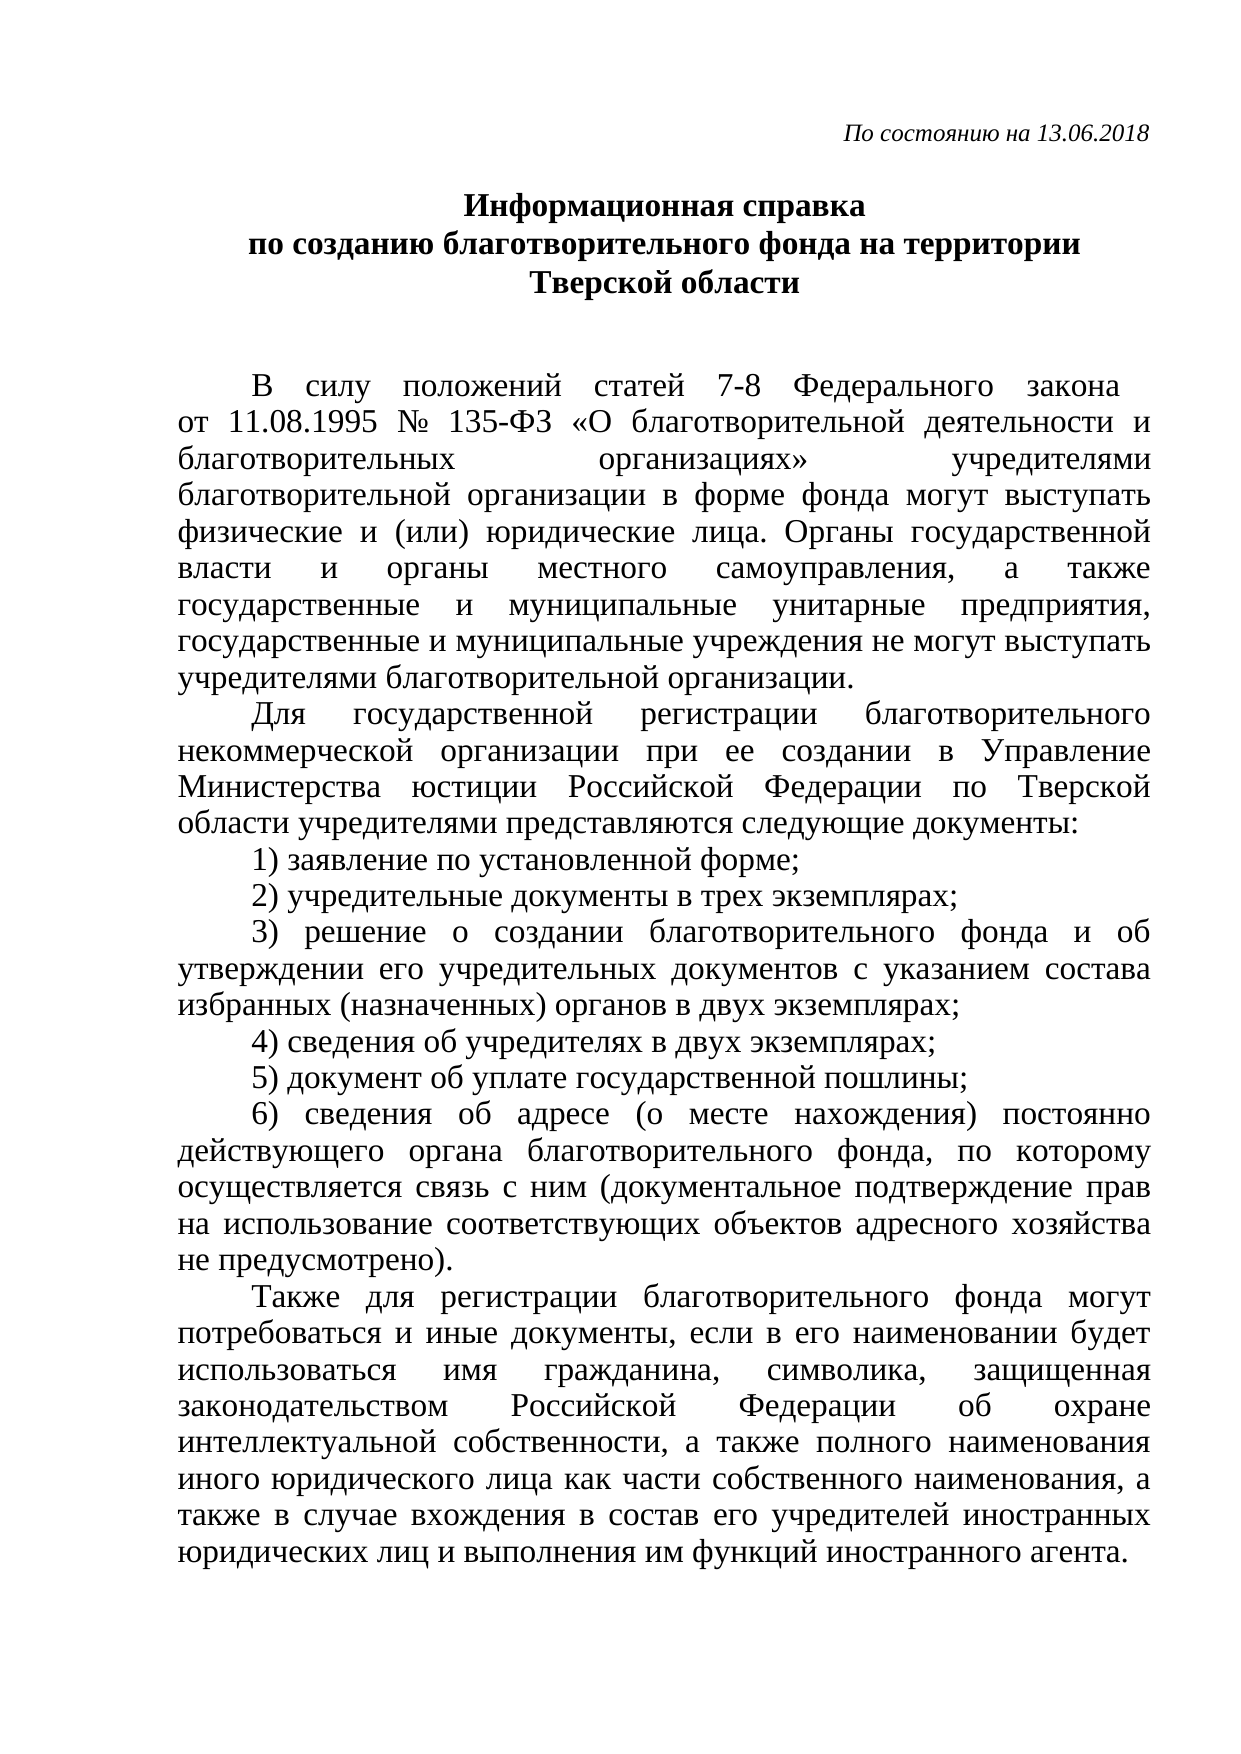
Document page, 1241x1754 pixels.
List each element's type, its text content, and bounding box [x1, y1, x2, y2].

text Для государственной регистрации благотворительного некоммерческой организации при ее создании в Управление Министерства юстиции Российской Федерации по Тверской области учредителями представляются следующие документы: [177, 695, 1152, 841]
text По состоянию на 13.06.2018 [177, 118, 1152, 147]
text 2) учредительные документы в трех экземплярах; [177, 877, 1152, 914]
text Также для регистрации благотворительного фонда могут потребоваться и иные документы, если в его наименовании будет использоваться имя гражданина, символика, защищенная законодательством Российской Федерации об охране интеллектуальной собственности, а также полного наименования иного юридического лица как части собственного наименования, а также в случае вхождения в состав его учредителей иностранных юридических лиц и выполнения им функций иностранного агента. [177, 1278, 1152, 1569]
text 5) документ об уплате государственной пошлины; [177, 1059, 1152, 1096]
text В силу положений статей 7-8 Федерального закона от 11.08.1995 № 135-ФЗ «О благотворительной деятельности и благотворительных организациях» учредителями благотворительной организации в форме фонда могут выступать физические и (или) юридические лица. Органы государственной власти и органы местного самоуправления, а также государственные и муниципальные унитарные предприятия, государственные и муниципальные учреждения не могут выступать учредителями благотворительной организации. [177, 367, 1152, 695]
text 1) заявление по установленной форме; [177, 841, 1152, 877]
text 4) сведения об учредителях в двух экземплярах; [177, 1023, 1152, 1059]
text Информационная справка [177, 185, 1152, 223]
text 3) решение о создании благотворительного фонда и об утверждении его учредительных документов с указанием состава избранных (назначенных) органов в двух экземплярах; [177, 914, 1152, 1023]
text по созданию благотворительного фонда на территории Тверской области [177, 223, 1152, 300]
text 6) сведения об адресе (о месте нахождения) постоянно действующего органа благотворительного фонда, по которому осуществляется связь с ним (документальное подтверждение прав на использование соответствующих объектов адресного хозяйства не предусмотрено). [177, 1096, 1152, 1278]
